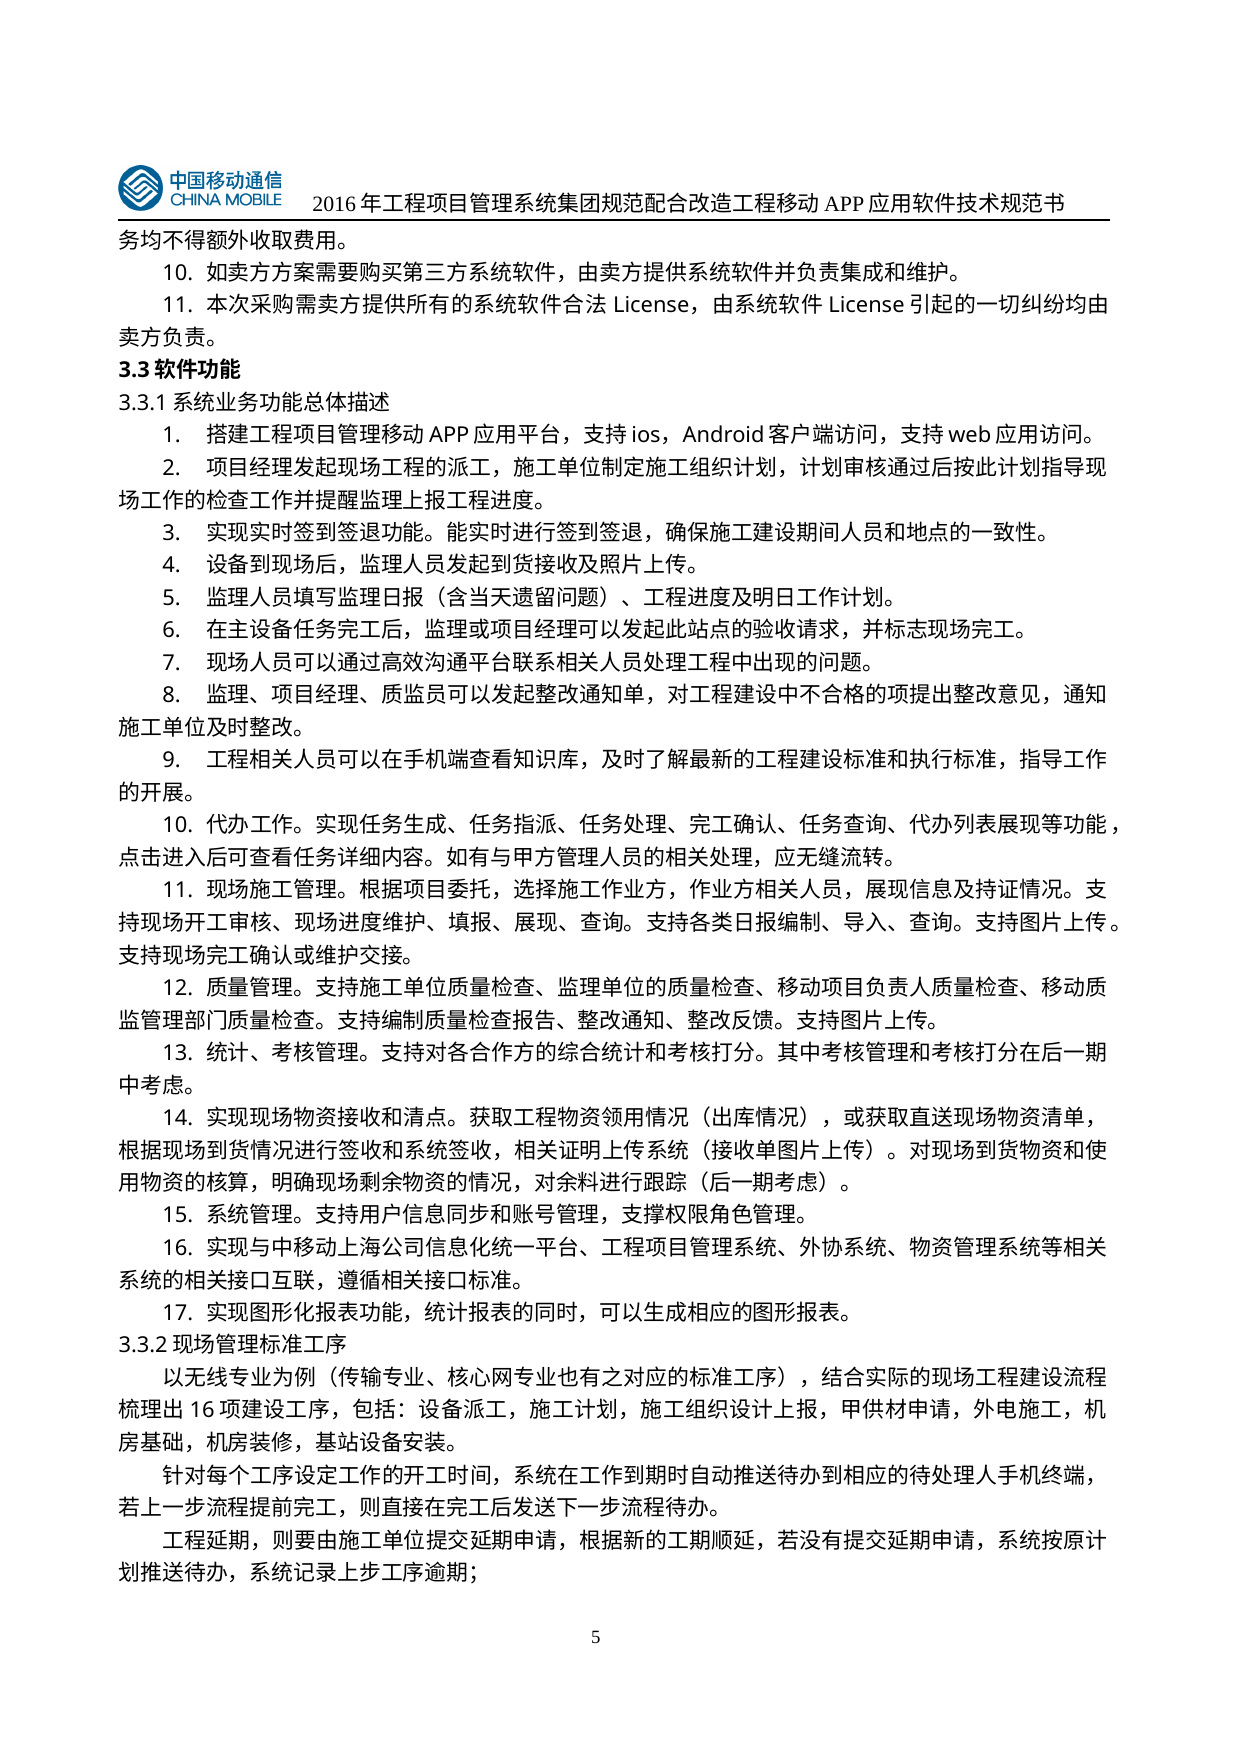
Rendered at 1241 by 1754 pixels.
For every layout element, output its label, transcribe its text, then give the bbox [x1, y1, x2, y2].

list 实现图形化报表功能，统计报表的同时，可以生成相应的图形报表。 [118, 1295, 1110, 1327]
list 实现实时签到签退功能。能实时进行签到签退，确保施工建设期间人员和地点的一致性。 [118, 515, 1110, 547]
list 现场人员可以通过高效沟通平台联系相关人员处理工程中出现的问题。 [118, 645, 1110, 677]
list 现场施工管理。根据项目委托，选择施工作业方，作业方相关人员，展现信息及持证情况。支持现场开工审核、现场进度维护、填报、展现、查询。支持各类日报编制、导入、查询。支持图片上传。支持现场完工确认或维护交接。 [118, 872, 1110, 970]
list 统计、考核管理。支持对各合作方的综合统计和考核打分。其中考核管理和考核打分在后一期中考虑。 [118, 1035, 1110, 1100]
subtitle 3.3.1系统业务功能总体描述 [118, 385, 1110, 417]
list 监理、项目经理、质监员可以发起整改通知单，对工程建设中不合格的项提出整改意见，通知施工单位及时整改。 [118, 677, 1110, 742]
list 搭建工程项目管理移动APP应用平台，支持ios，Android客户端访问，支持web应用访问。 [162, 417, 1110, 450]
list 系统管理。支持用户信息同步和账号管理，支撑权限角色管理。 [118, 1197, 1110, 1230]
subtitle 3.3.2现场管理标准工序 [118, 1327, 1110, 1360]
list 代办工作。实现任务生成、任务指派、任务处理、完工确认、任务查询、代办列表展现等功能，点击进入后可查看任务详细内容。如有与甲方管理人员的相关处理，应无缝流转。 [118, 807, 1110, 872]
text 工程延期，则要由施工单位提交延期申请，根据新的工期顺延，若没有提交延期申请，系统按原计划推送待办，系统记录上步工序逾期； [118, 1522, 1110, 1587]
list 如卖方方案需要购买第三方系统软件，由卖方提供系统软件并负责集成和维护。 [118, 255, 1110, 287]
list 实现现场物资接收和清点。获取工程物资领用情况（出库情况），或获取直送现场物资清单，根据现场到货情况进行签收和系统签收，相关证明上传系统（接收单图片上传）。对现场到货物资和使用物资的核算，明确现场剩余物资的情况，对余料进行跟踪（后一期考虑）。 [118, 1100, 1110, 1197]
picture [118, 165, 282, 211]
subtitle 3.3软件功能 [118, 352, 1110, 385]
list 在主设备任务完工后，监理或项目经理可以发起此站点的验收请求，并标志现场完工。 [118, 612, 1110, 645]
list 实现与中移动上海公司信息化统一平台、工程项目管理系统、外协系统、物资管理系统等相关系统的相关接口互联，遵循相关接口标准。 [118, 1230, 1110, 1295]
list 本期投标人需对相关产品及模块至少保证1年内的版本维护，不得以版本停止服务/更新/维护等口径强制要求招标人对相关平台进行升级，如后续确实因技术发展需要进行版本更新（包含大版本更新），至少需提前半年告知招标人，并提供完善的版本更新实施手册，版本升级过程中所涉及的现场服务均不得额外收取费用。 [118, 222, 1110, 255]
text 以无线专业为例（传输专业、核心网专业也有之对应的标准工序），结合实际的现场工程建设流程梳理出16项建设工序，包括：设备派工，施工计划，施工组织设计上报，甲供材申请，外电施工，机房基础，机房装修，基站设备安装。 [118, 1360, 1110, 1457]
list 质量管理。支持施工单位质量检查、监理单位的质量检查、移动项目负责人质量检查、移动质监管理部门质量检查。支持编制质量检查报告、整改通知、整改反馈。支持图片上传。 [118, 970, 1110, 1035]
list 本次采购需卖方提供所有的系统软件合法License，由系统软件License引起的一切纠纷均由卖方负责。 [118, 287, 1110, 352]
list 工程相关人员可以在手机端查看知识库，及时了解最新的工程建设标准和执行标准，指导工作的开展。 [118, 742, 1110, 807]
list 设备到现场后，监理人员发起到货接收及照片上传。 [118, 547, 1110, 580]
text 针对每个工序设定工作的开工时间，系统在工作到期时自动推送待办到相应的待处理人手机终端，若上一步流程提前完工，则直接在完工后发送下一步流程待办。 [118, 1457, 1110, 1522]
list 项目经理发起现场工程的派工，施工单位制定施工组织计划，计划审核通过后按此计划指导现场工作的检查工作并提醒监理上报工程进度。 [118, 450, 1110, 515]
list 监理人员填写监理日报（含当天遗留问题）、工程进度及明日工作计划。 [118, 580, 1110, 612]
